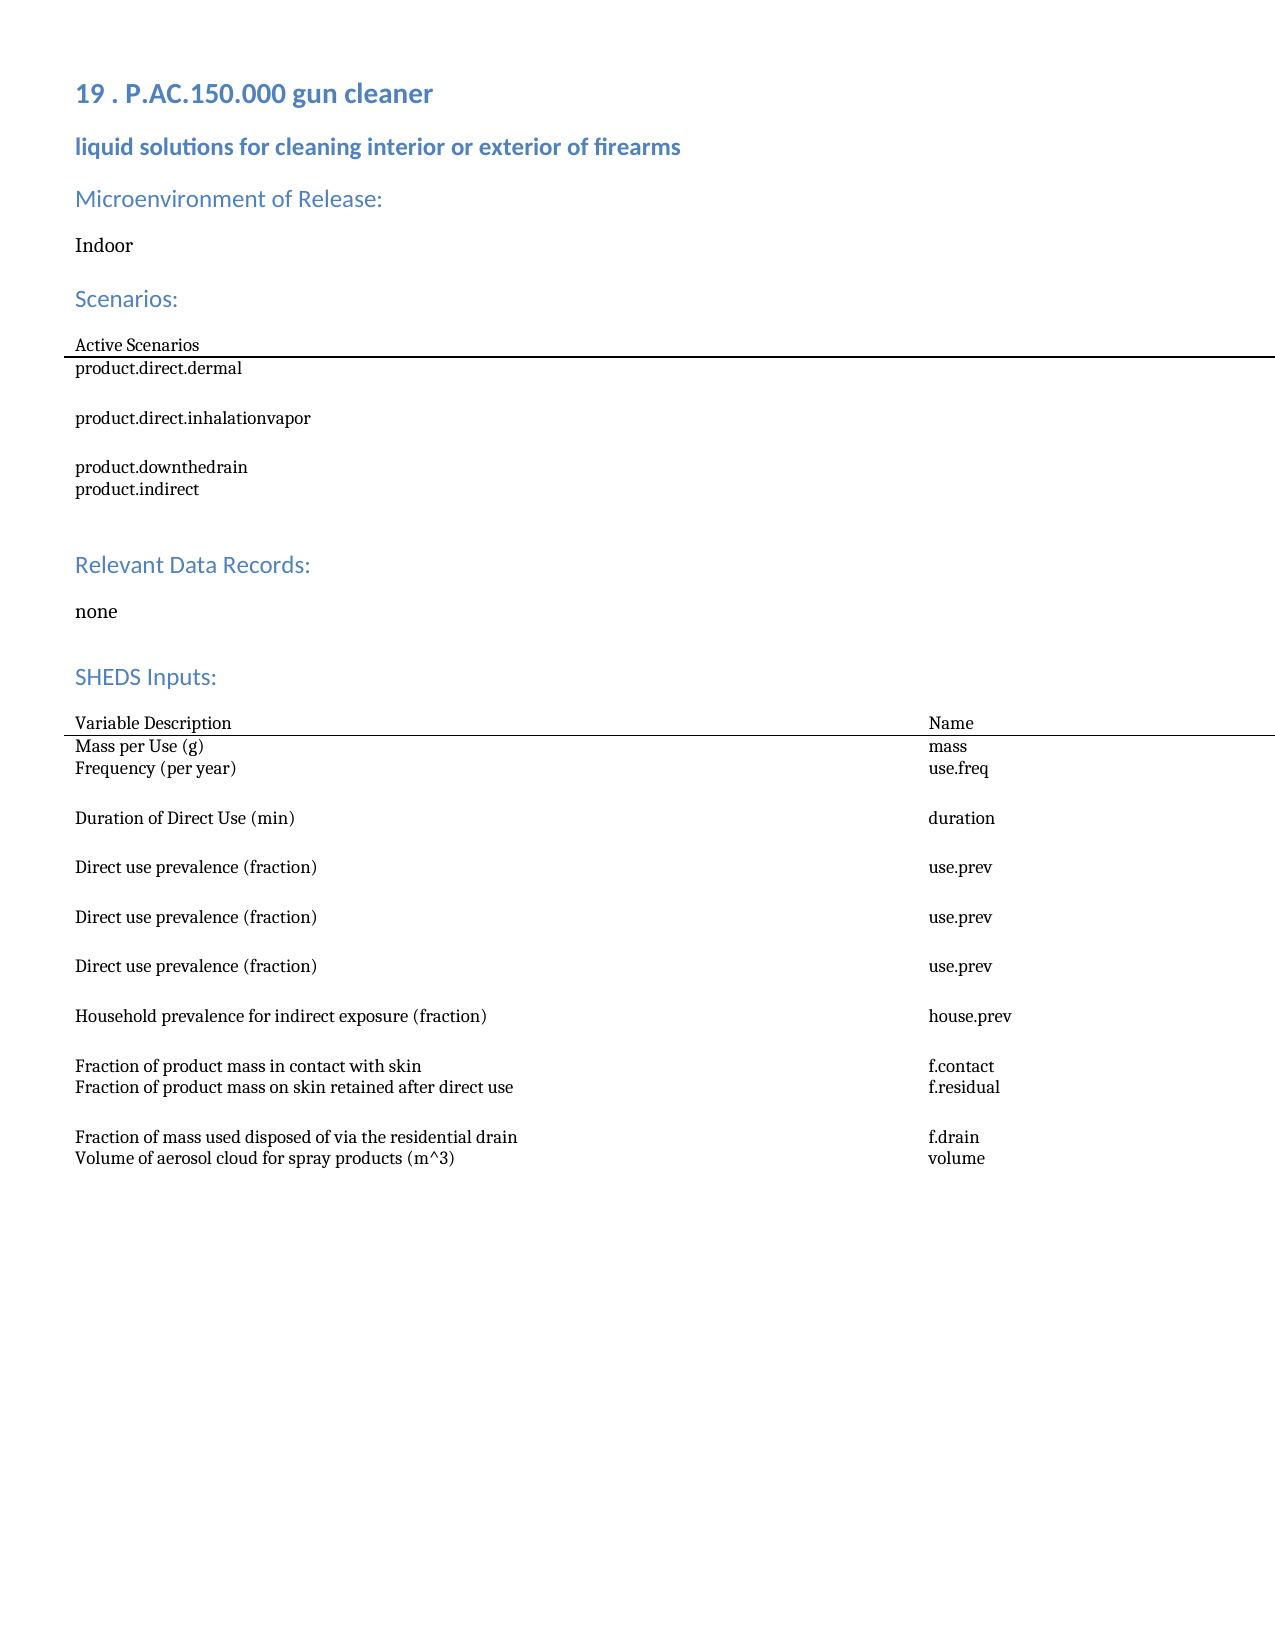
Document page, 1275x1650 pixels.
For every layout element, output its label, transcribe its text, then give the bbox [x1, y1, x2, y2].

subtitle Scenarios: [75, 283, 1200, 314]
subtitle SHEDS Inputs: [75, 662, 1200, 692]
subtitle 19 . P.AC.150.000 gun cleaner [75, 75, 1200, 111]
text Indoor [75, 234, 1200, 258]
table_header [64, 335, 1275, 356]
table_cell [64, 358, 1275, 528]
subtitle Relevant Data Records: [75, 549, 1200, 579]
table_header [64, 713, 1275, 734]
subtitle Microenvironment of Release: [75, 183, 1200, 213]
subtitle liquid solutions for cleaning interior or exterior of firearms [75, 131, 1200, 162]
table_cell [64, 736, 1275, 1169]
text none [75, 600, 1200, 624]
